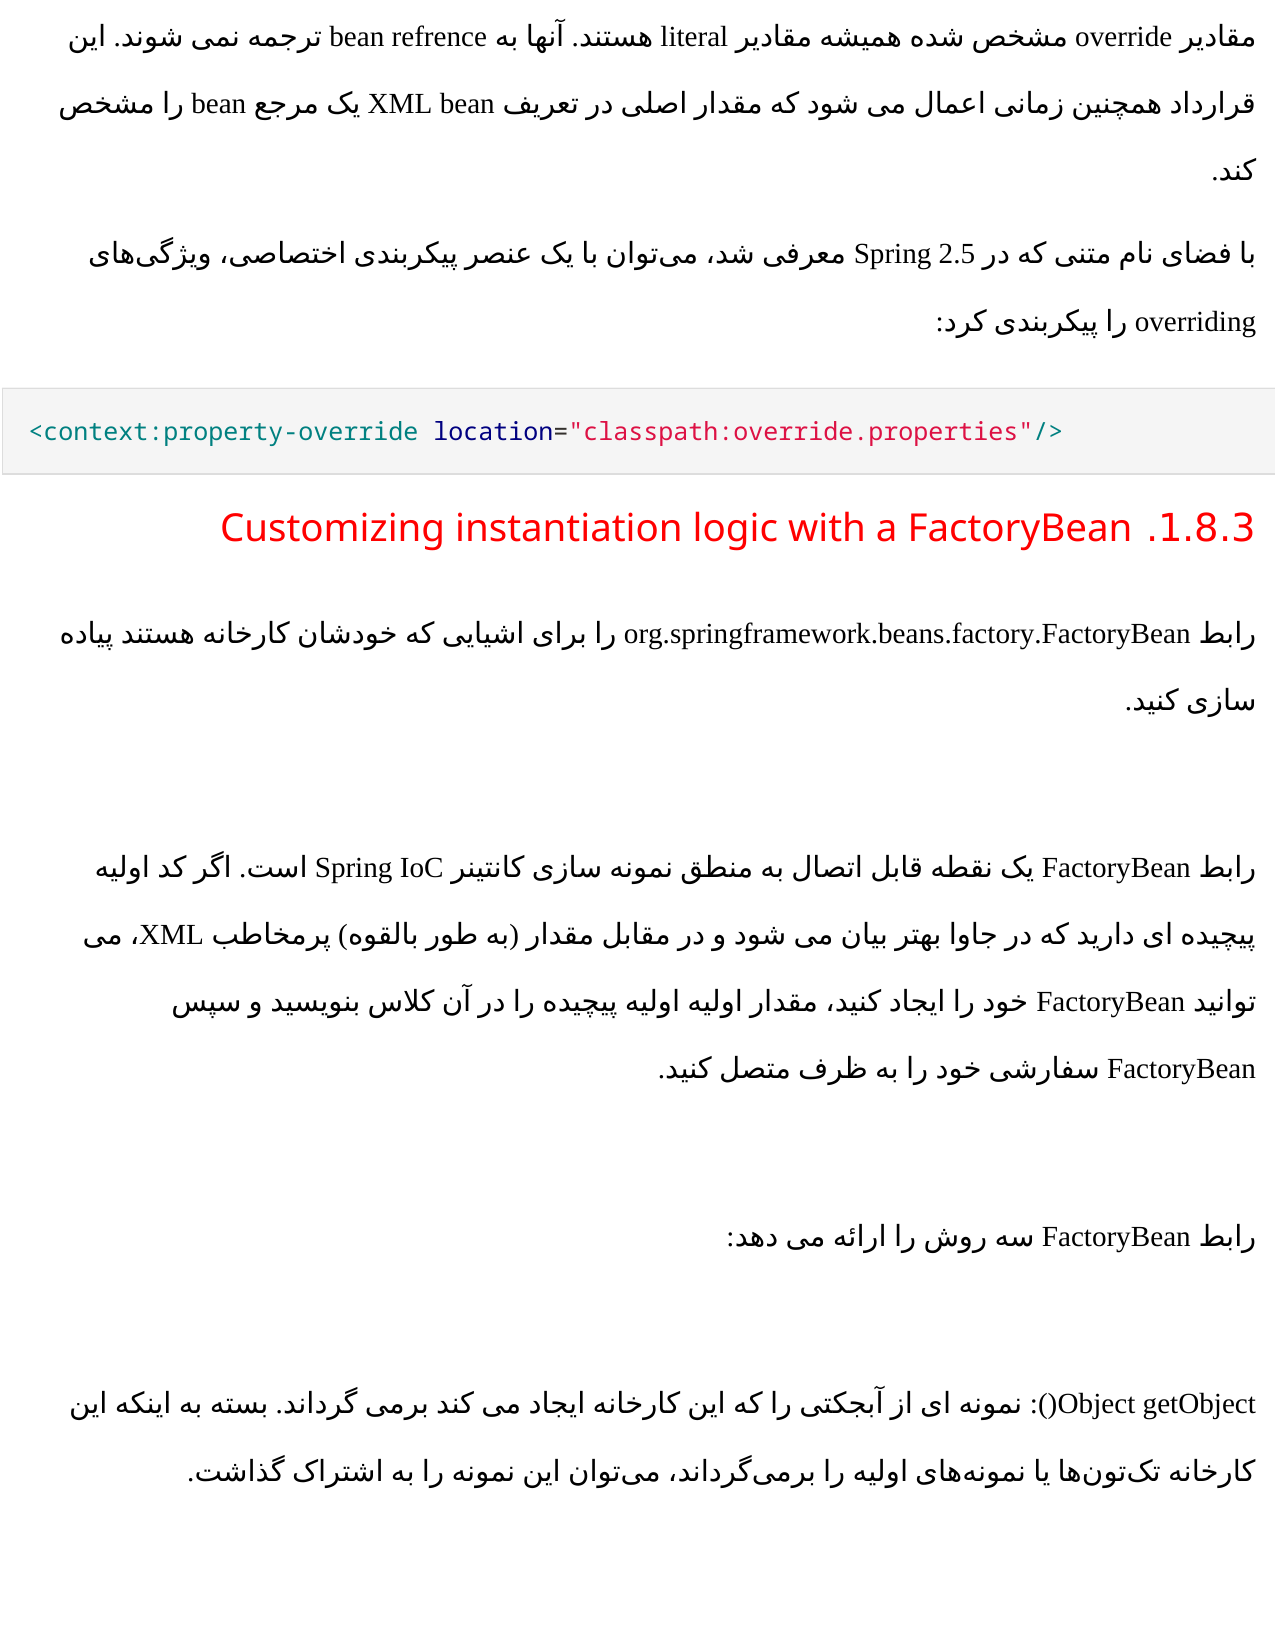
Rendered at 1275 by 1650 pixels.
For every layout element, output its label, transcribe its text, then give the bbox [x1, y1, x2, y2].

text <context:property-override location="classpath:override.properties"/> [3, 389, 1275, 473]
subtitle 1.8.3. Customizing instantiation logic with a FactoryBean [28, 500, 1256, 552]
text رابط FactoryBean یک نقطه قابل اتصال به منطق نمونه سازی کانتینر Spring IoC است. اگر کد اولیه پیچیده ای دارید که در جاوا بهتر بیان می شود و در مقابل مقدار (به طور بالقوه) پرمخاطب XML، می توانید FactoryBean خود را ایجاد کنید، مقدار اولیه اولیه پیچیده را در آن کلاس بنویسید و سپس FactoryBean سفارشی خود را به ظرف متصل کنید. [28, 850, 1256, 1085]
text رابط FactoryBean سه روش را ارائه می دهد: [28, 1219, 1256, 1253]
text Object getObject(): نمونه ای از آبجکتی را که این کارخانه ایجاد می کند برمی گرداند. بسته به اینکه این کارخانه تک‌تون‌ها یا نمونه‌های اولیه را برمی‌گرداند، می‌توان این نمونه را به اشتراک گذاشت. [28, 1387, 1256, 1487]
text رابط org.springframework.beans.factory.FactoryBean را برای اشیایی که خودشان کارخانه هستند پیاده سازی کنید. [28, 616, 1256, 716]
text مقادیر override مشخص شده همیشه مقادیر literal هستند. آنها به bean refrence ترجمه نمی شوند. این قرارداد همچنین زمانی اعمال می شود که مقدار اصلی در تعریف XML bean یک مرجع bean را مشخص کند. [28, 19, 1256, 186]
text با فضای نام متنی که در Spring 2.5 معرفی شد، می‌توان با یک عنصر پیکربندی اختصاصی، ویژگی‌های overriding را پیکربندی کرد: [28, 237, 1256, 337]
